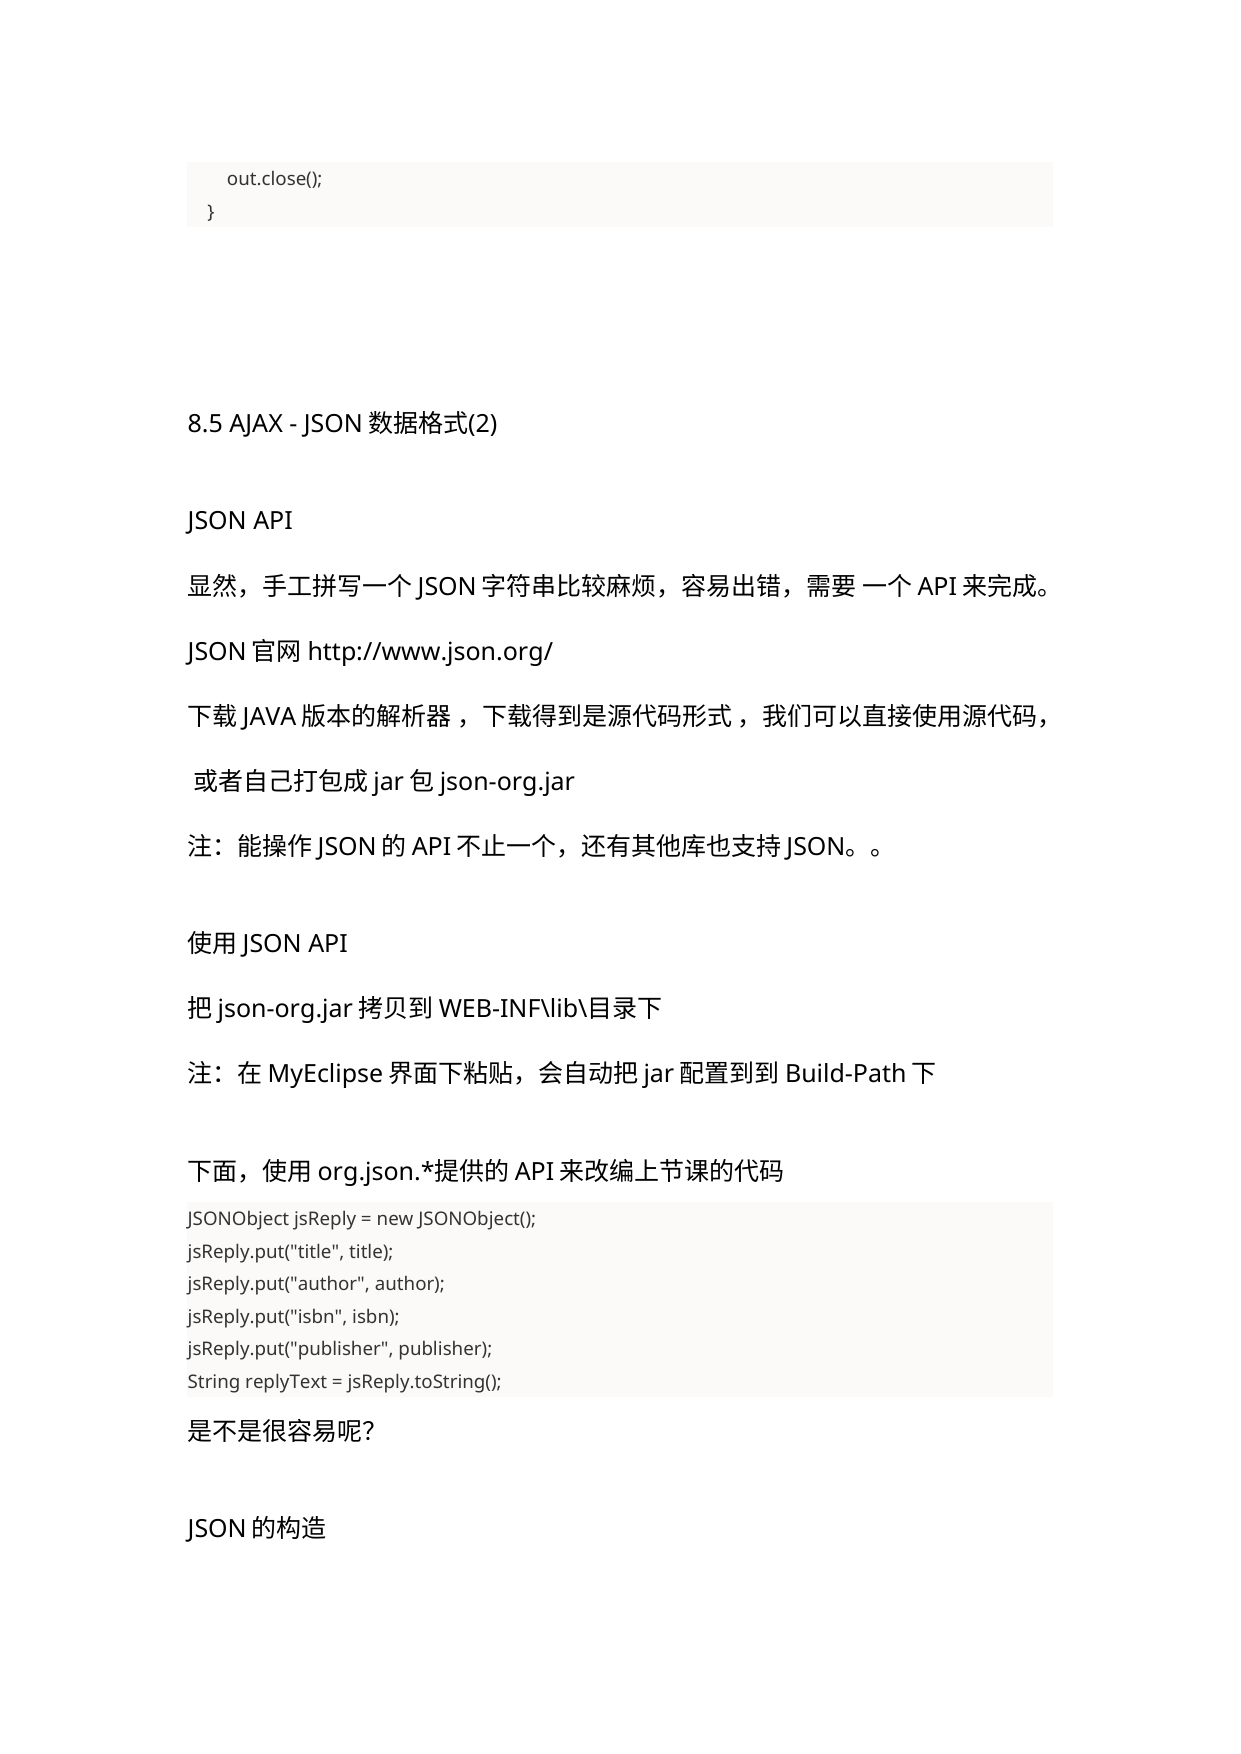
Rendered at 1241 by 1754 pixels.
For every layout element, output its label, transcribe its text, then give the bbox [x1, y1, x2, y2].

text out.close(); [187, 162, 1053, 194]
text JSON的构造 [187, 1494, 1053, 1559]
text String replyText = jsReply.toString(); [187, 1364, 1053, 1397]
text 注：能操作JSON的API不止一个，还有其他库也支持JSON。。 [187, 812, 1053, 877]
text jsReply.put("publisher", publisher); [187, 1332, 1053, 1364]
text jsReply.put("isbn", isbn); [187, 1299, 1053, 1332]
text 显然，手工拼写一个JSON字符串比较麻烦，容易出错，需要 一个API来完成。 [187, 552, 1053, 617]
text 把json-org.jar拷贝到 WEB-INF\lib\目录下 [187, 974, 1053, 1039]
text 是不是很容易呢？ [187, 1397, 1053, 1462]
text } [187, 194, 1053, 227]
text 注：在MyEclipse界面下粘贴，会自动把jar配置到到 Build-Path下 [187, 1039, 1053, 1104]
text jsReply.put("title", title); [187, 1234, 1053, 1267]
text 下载JAVA版本的解析器 ，下载得到是源代码形式 ，我们可以直接使用源代码， 或者自己打包成jar包 json-org.jar [187, 682, 1053, 812]
text 下面，使用org.json.*提供的API来改编上节课的代码 [187, 1137, 1053, 1202]
text JSON官网 http://www.json.org/ [187, 617, 1053, 682]
text 8.5 AJAX - JSON数据格式(2) [187, 389, 1053, 454]
text JSONObject jsReply = new JSONObject(); [187, 1202, 1053, 1234]
text jsReply.put("author", author); [187, 1267, 1053, 1299]
text JSON API [187, 487, 1053, 552]
text 使用JSON API [187, 909, 1053, 974]
